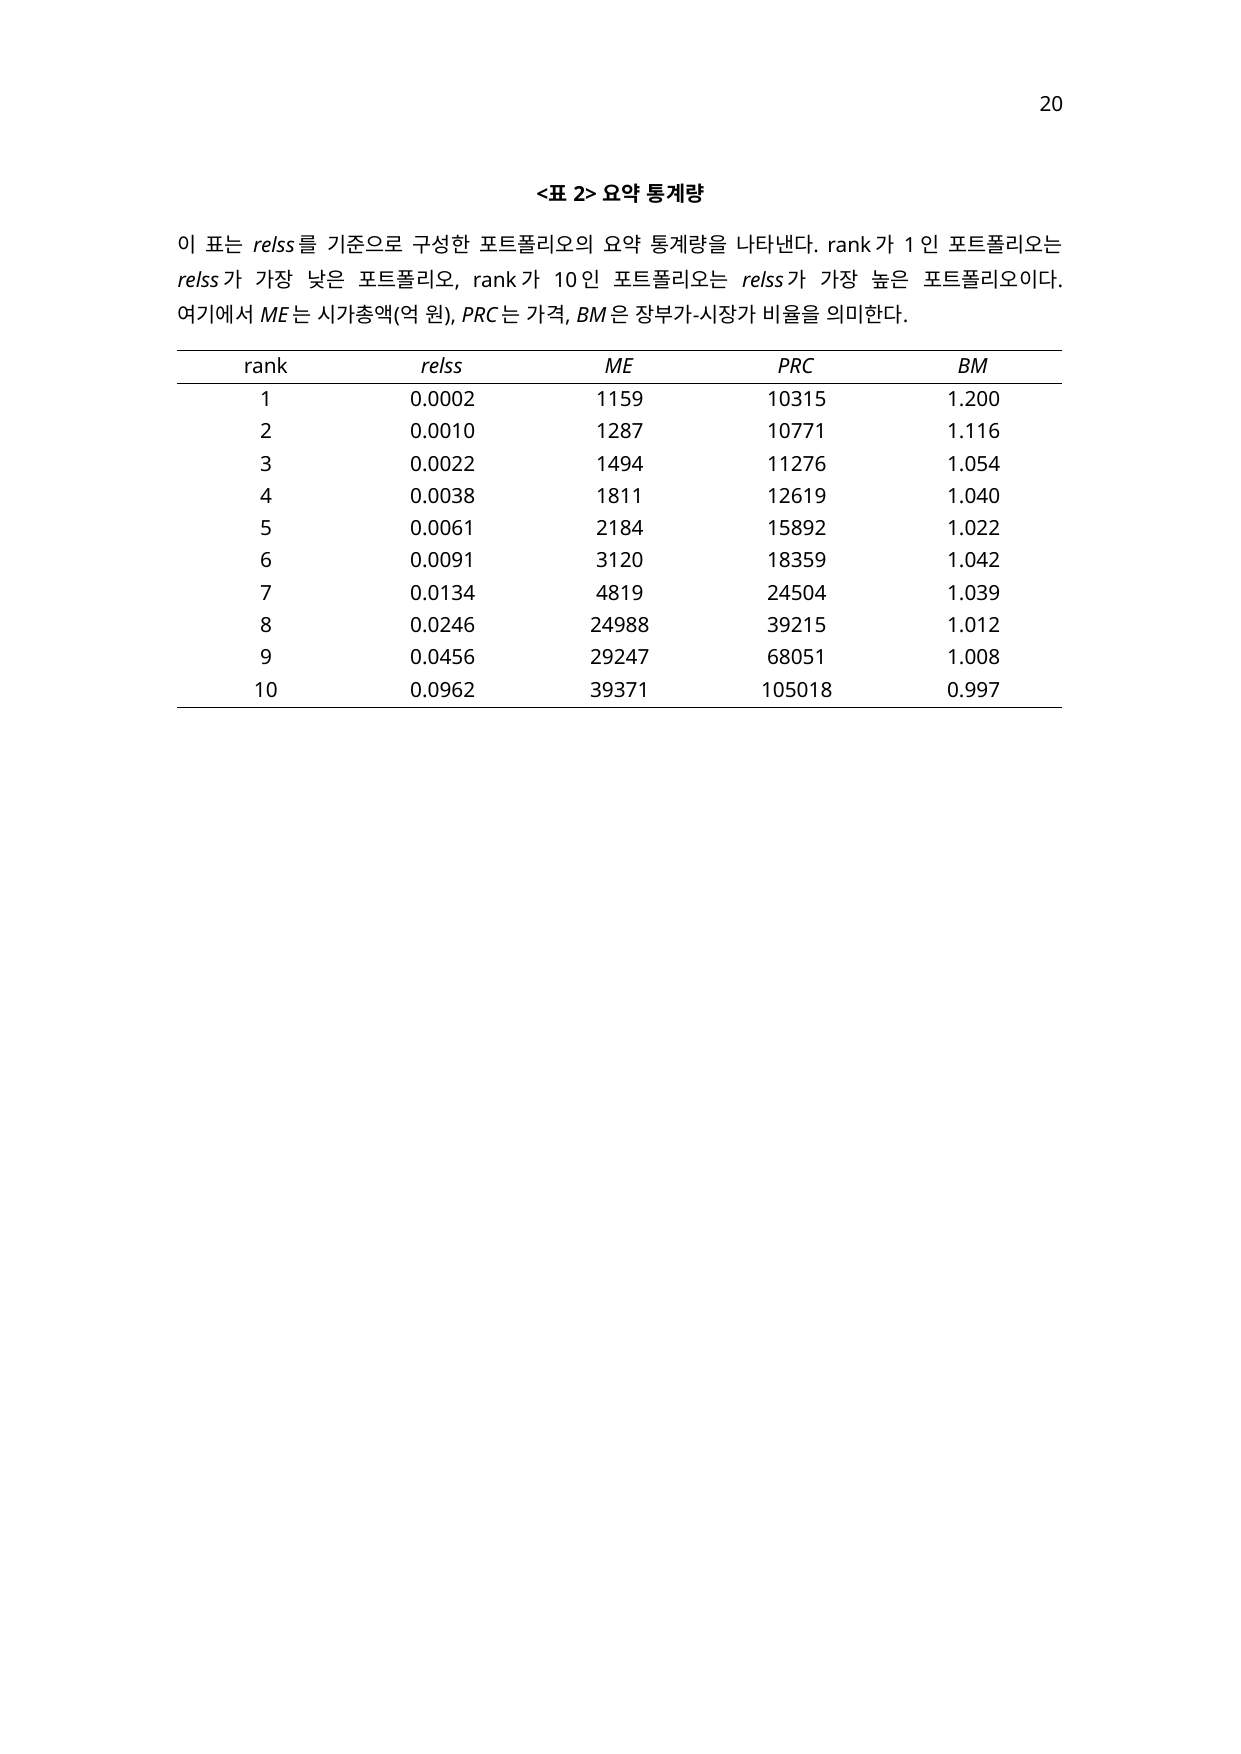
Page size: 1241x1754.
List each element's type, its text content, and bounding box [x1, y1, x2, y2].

table_cell 3120 [531, 546, 708, 578]
table_cell 0.0061 [354, 513, 531, 546]
table_cell 2184 [531, 513, 708, 546]
table_cell 0.0246 [354, 610, 531, 642]
table_header ME [531, 351, 708, 383]
table_header PRC [708, 351, 885, 383]
table_cell 4819 [531, 578, 708, 610]
table_cell 0.997 [885, 675, 1062, 707]
table_cell 24988 [531, 610, 708, 642]
table_cell 39371 [531, 675, 708, 707]
table_cell 1287 [531, 416, 708, 449]
table_cell 12619 [708, 481, 885, 513]
table_cell 1811 [531, 481, 708, 513]
table_cell 0.0134 [354, 578, 531, 610]
table_cell 0.0091 [354, 546, 531, 578]
table_cell 1.200 [885, 384, 1062, 416]
table_cell 0.0038 [354, 481, 531, 513]
table_cell 3 [177, 449, 354, 481]
table_cell 1.054 [885, 449, 1062, 481]
table_cell 1.012 [885, 610, 1062, 642]
table_cell 1 [177, 384, 354, 416]
table_cell 10771 [708, 416, 885, 449]
table_cell 0.0002 [354, 384, 531, 416]
table_header BM [885, 351, 1062, 383]
table_cell 1159 [531, 384, 708, 416]
table_cell 39215 [708, 610, 885, 642]
table_cell 0.0962 [354, 675, 531, 707]
table_cell 24504 [708, 578, 885, 610]
table_cell 9 [177, 643, 354, 675]
table_cell 68051 [708, 643, 885, 675]
table_cell 15892 [708, 513, 885, 546]
table_cell 7 [177, 578, 354, 610]
table_cell 18359 [708, 546, 885, 578]
table_cell 1.116 [885, 416, 1062, 449]
table_cell 11276 [708, 449, 885, 481]
table_cell 10315 [708, 384, 885, 416]
table_cell 0.0456 [354, 643, 531, 675]
table_cell 6 [177, 546, 354, 578]
text <표 2> 요약 통계량 [177, 177, 1063, 207]
table_cell 105018 [708, 675, 885, 707]
table_header relss [354, 351, 531, 383]
text 이 표는 relss를 기준으로 구성한 포트폴리오의 요약 통계량을 나타낸다. rank가 1인 포트폴리오는 relss가 가장 낮은 포트폴리오, rank가 10인 포트폴리오는 relss가 가장 높은 포트폴리오이다. 여기에서 ME는 시가총액(억 원), PRC는 가격, BM은 장부가-시장가 비율을 의미한다. [177, 229, 1063, 328]
table_header rank [177, 351, 354, 383]
table_cell 1.008 [885, 643, 1062, 675]
table_cell 1.039 [885, 578, 1062, 610]
table_cell 29247 [531, 643, 708, 675]
table_cell 1.040 [885, 481, 1062, 513]
table_cell 0.0022 [354, 449, 531, 481]
table_cell 1494 [531, 449, 708, 481]
table_cell 10 [177, 675, 354, 707]
table_cell 1.042 [885, 546, 1062, 578]
table_cell 4 [177, 481, 354, 513]
table_cell 5 [177, 513, 354, 546]
table_cell 2 [177, 416, 354, 449]
table_cell 1.022 [885, 513, 1062, 546]
table_cell 8 [177, 610, 354, 642]
table_cell 0.0010 [354, 416, 531, 449]
